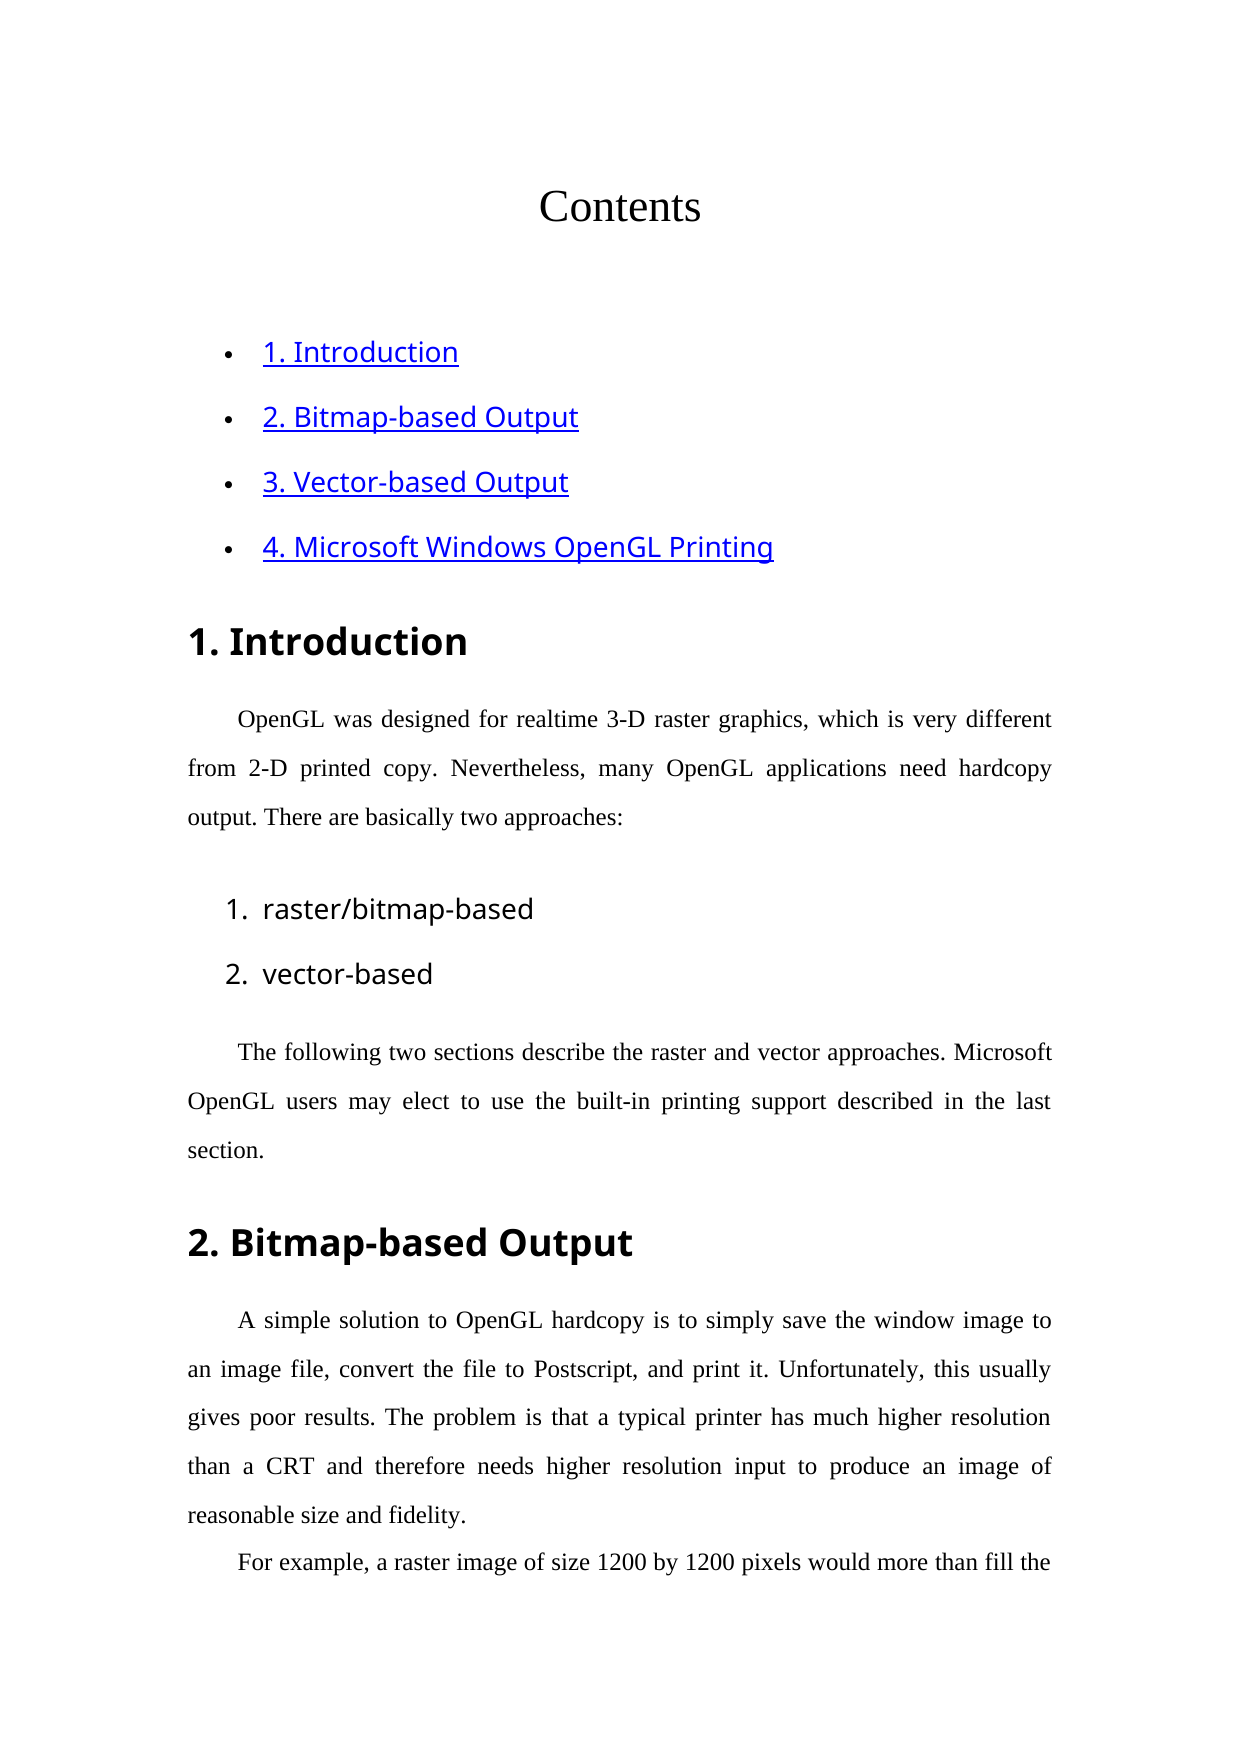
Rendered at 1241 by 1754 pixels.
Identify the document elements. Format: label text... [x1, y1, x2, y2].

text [187, 1545, 1053, 1577]
text A simple solution to OpenGL hardcopy is to simply save the window image to an image file, convert the file to Postscript, and print it. Unfortunately, this usually gives poor results. The problem is that a typical printer has much higher resolution than a CRT and therefore needs higher resolution input to produce an image of reasonable size and fidelity. [187, 1303, 1053, 1531]
list 1. Introduction [225, 319, 1053, 384]
text 2. Bitmap-based Output [187, 1209, 1053, 1274]
text 1. Introduction [187, 608, 1053, 673]
list 2. Bitmap-based Output [225, 384, 1053, 449]
list vector-based [225, 941, 1053, 1006]
list 4. Microsoft Windows OpenGL Printing [225, 514, 1053, 579]
text The following two sections describe the raster and vector approaches. Microsoft OpenGL users may elect to use the built-in printing support described in the last section. [187, 1035, 1053, 1165]
list raster/bitmap-based [225, 876, 1053, 941]
text OpenGL was designed for realtime 3-D raster graphics, which is very different from 2-D printed copy. Nevertheless, many OpenGL applications need hardcopy output. There are basically two approaches: [187, 703, 1053, 833]
subtitle Contents [187, 172, 1053, 237]
list 3. Vector-based Output [225, 449, 1053, 514]
